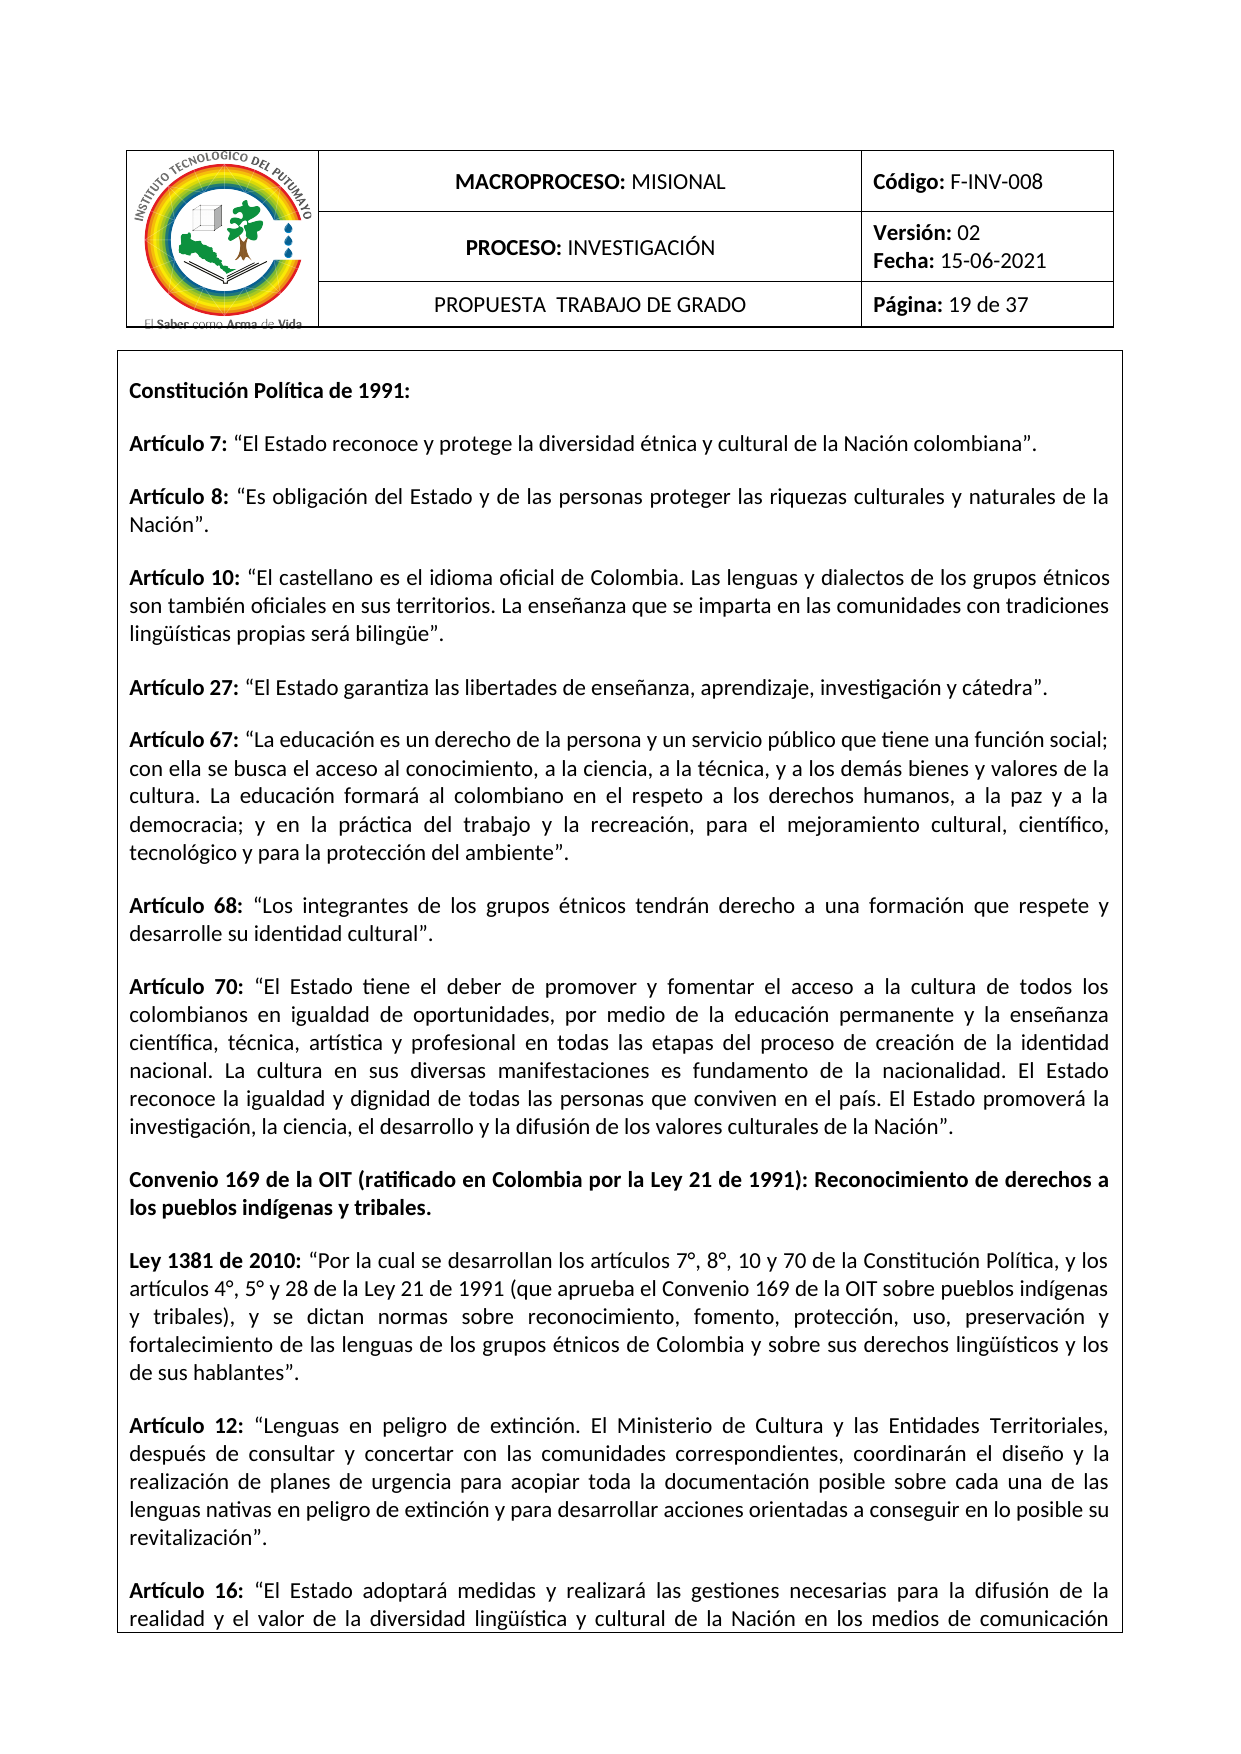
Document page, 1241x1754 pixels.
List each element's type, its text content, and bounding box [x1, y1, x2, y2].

picture [134, 151, 312, 326]
